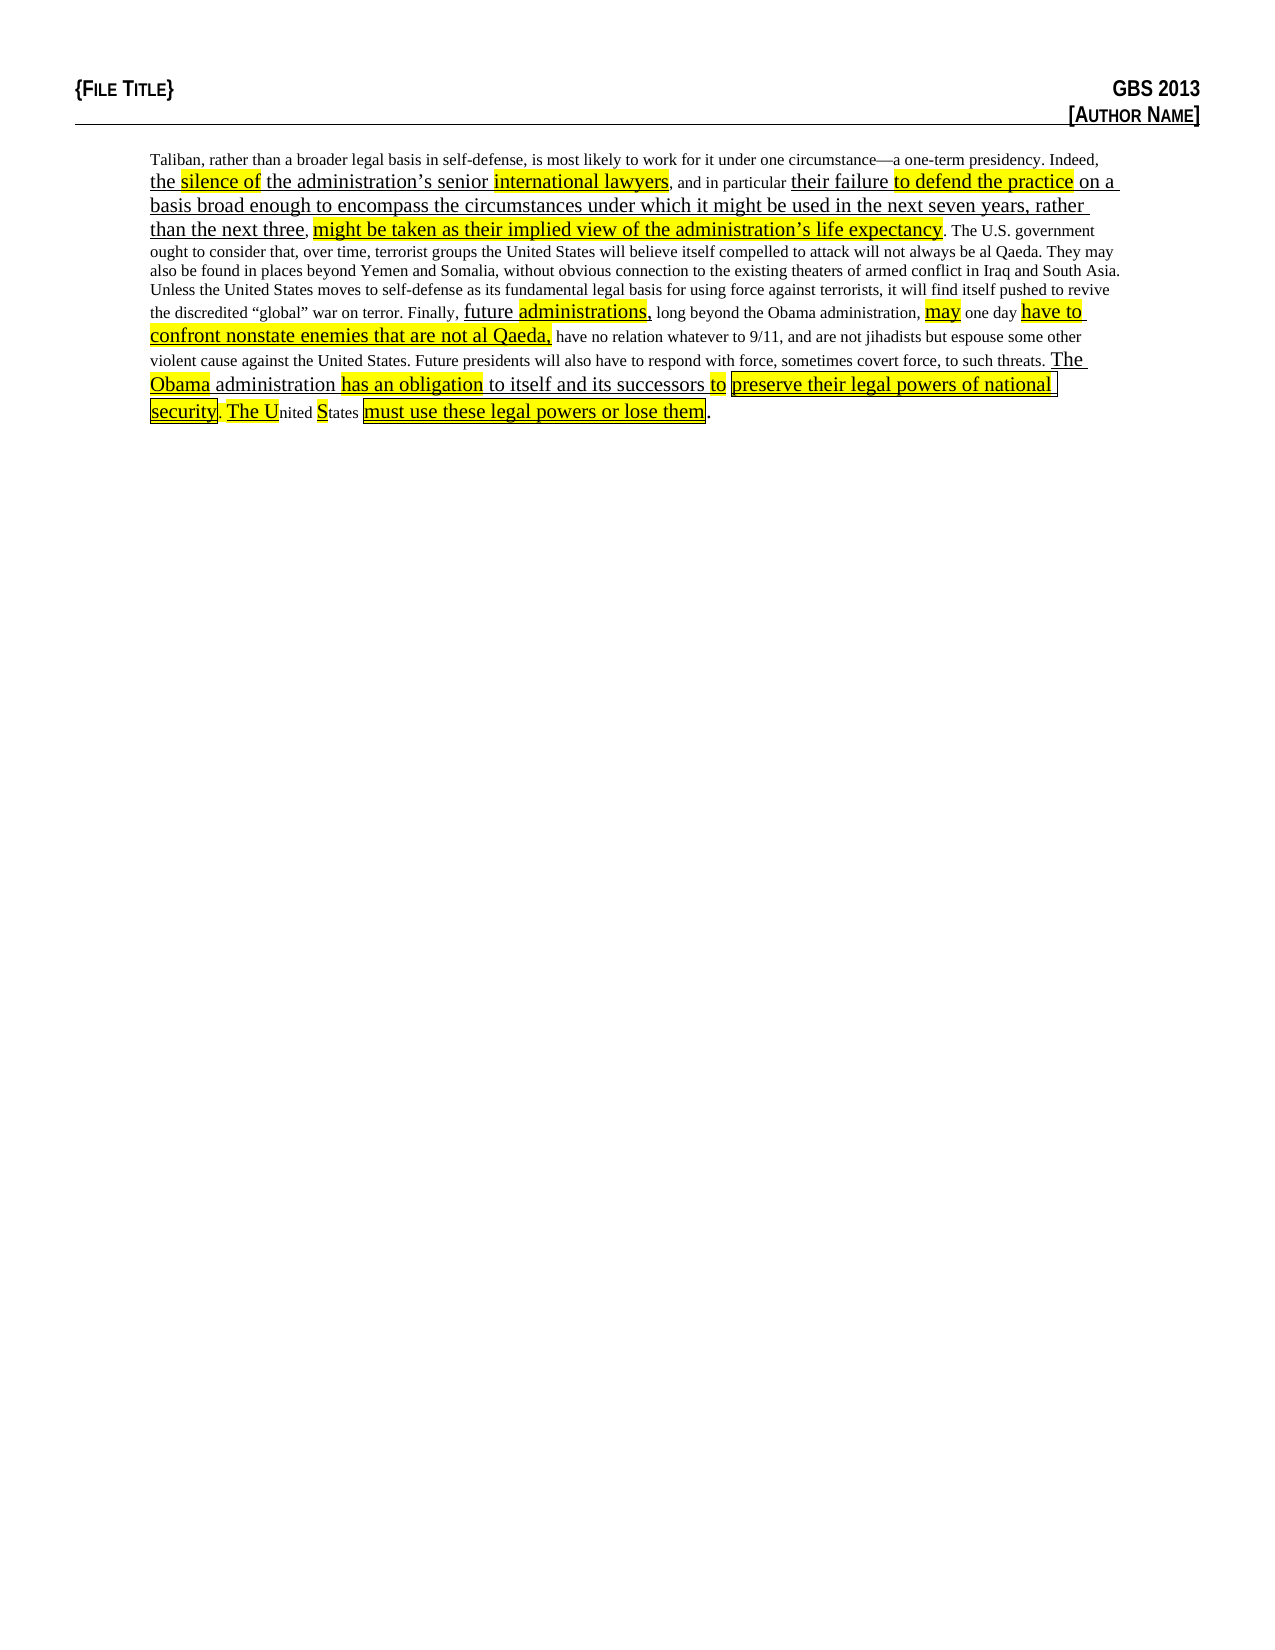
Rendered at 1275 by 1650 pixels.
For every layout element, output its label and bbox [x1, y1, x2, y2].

text [150, 150, 1125, 424]
